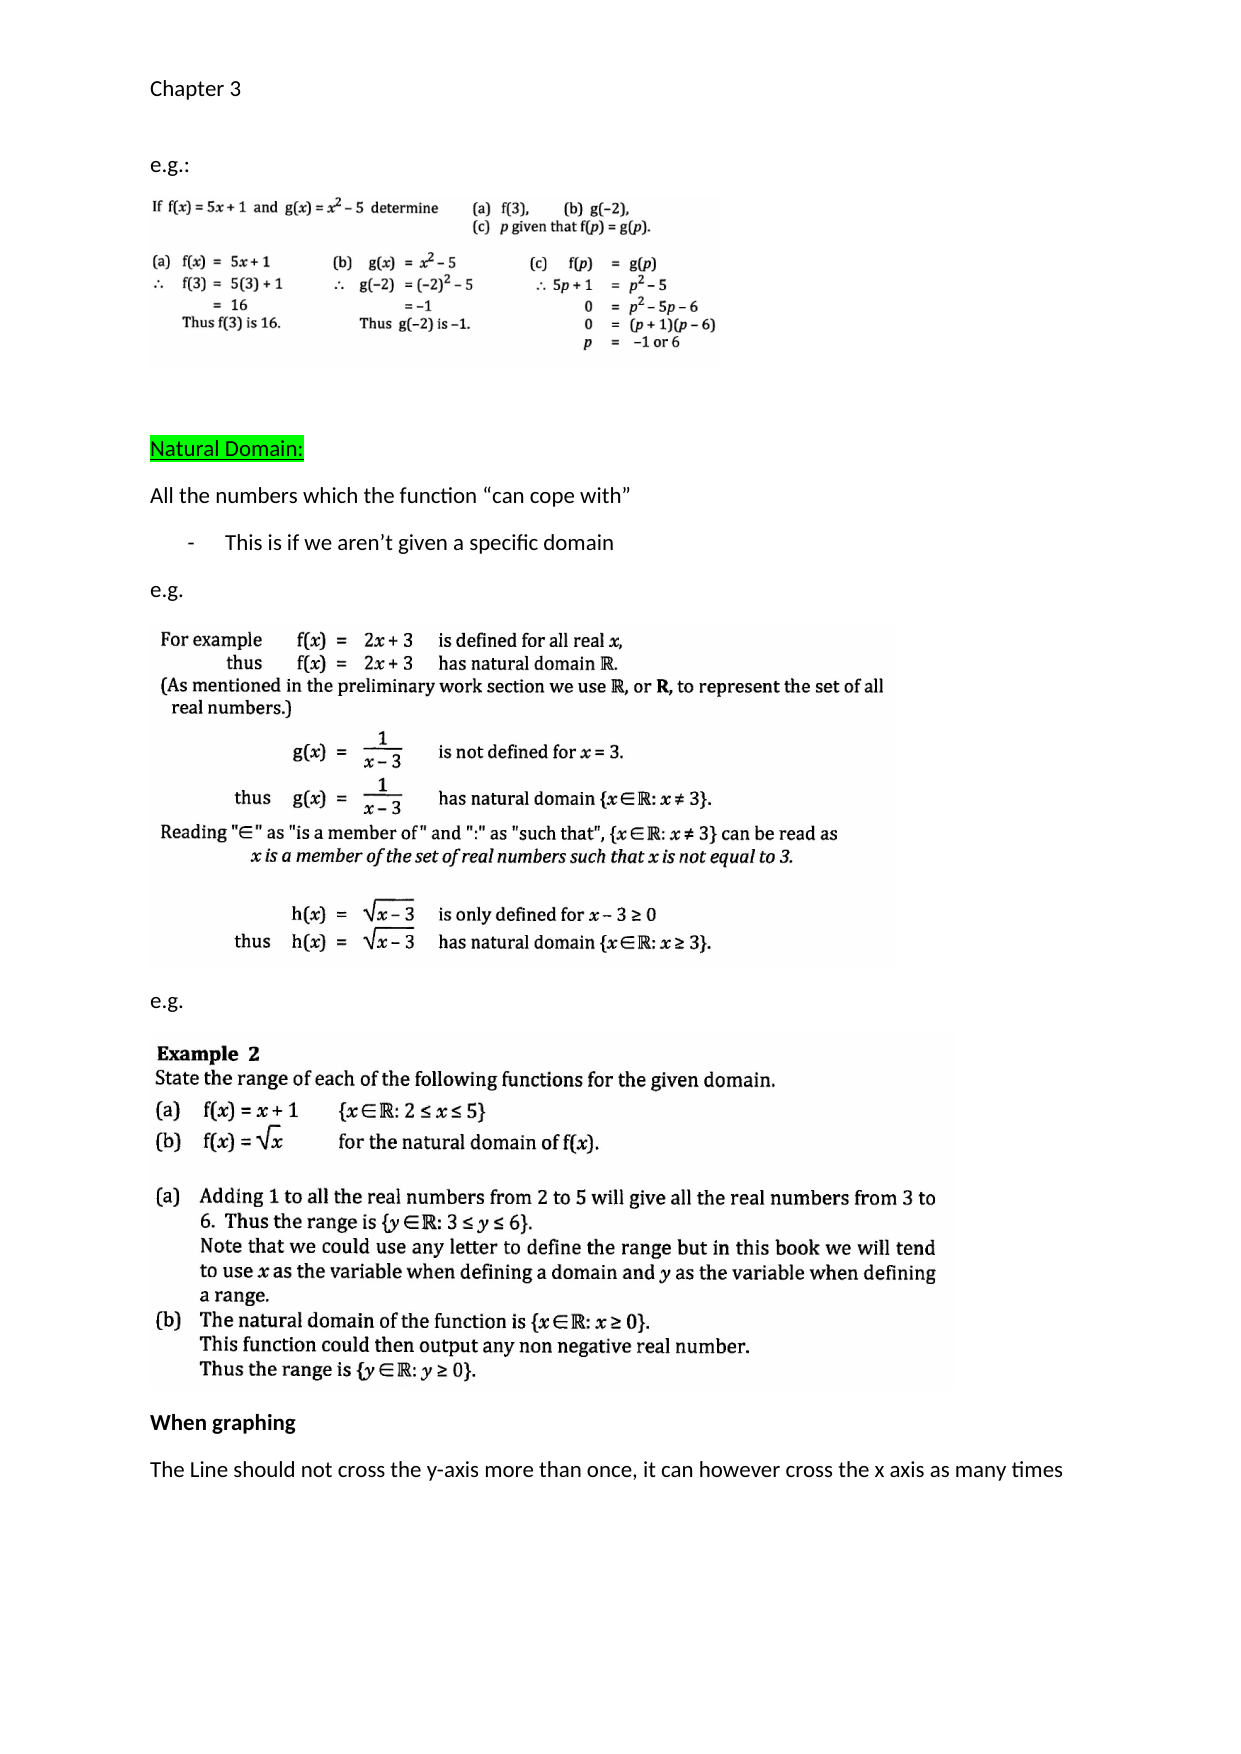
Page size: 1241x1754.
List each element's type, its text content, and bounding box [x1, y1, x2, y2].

text e.g. [150, 987, 1090, 1014]
list This is if we aren’t given a specific domain [187, 528, 1090, 556]
text e.g.: [150, 150, 1090, 178]
text When graphing [150, 1408, 1090, 1437]
picture [150, 622, 897, 968]
picture [150, 196, 720, 369]
picture [150, 1033, 955, 1390]
text All the numbers which the function “can cope with” [150, 481, 1090, 509]
text Natural Domain: [150, 434, 1090, 462]
text e.g. [150, 575, 1090, 603]
text The Line should not cross the y-axis more than once, it can however cross the x axis as many times [150, 1455, 1090, 1483]
